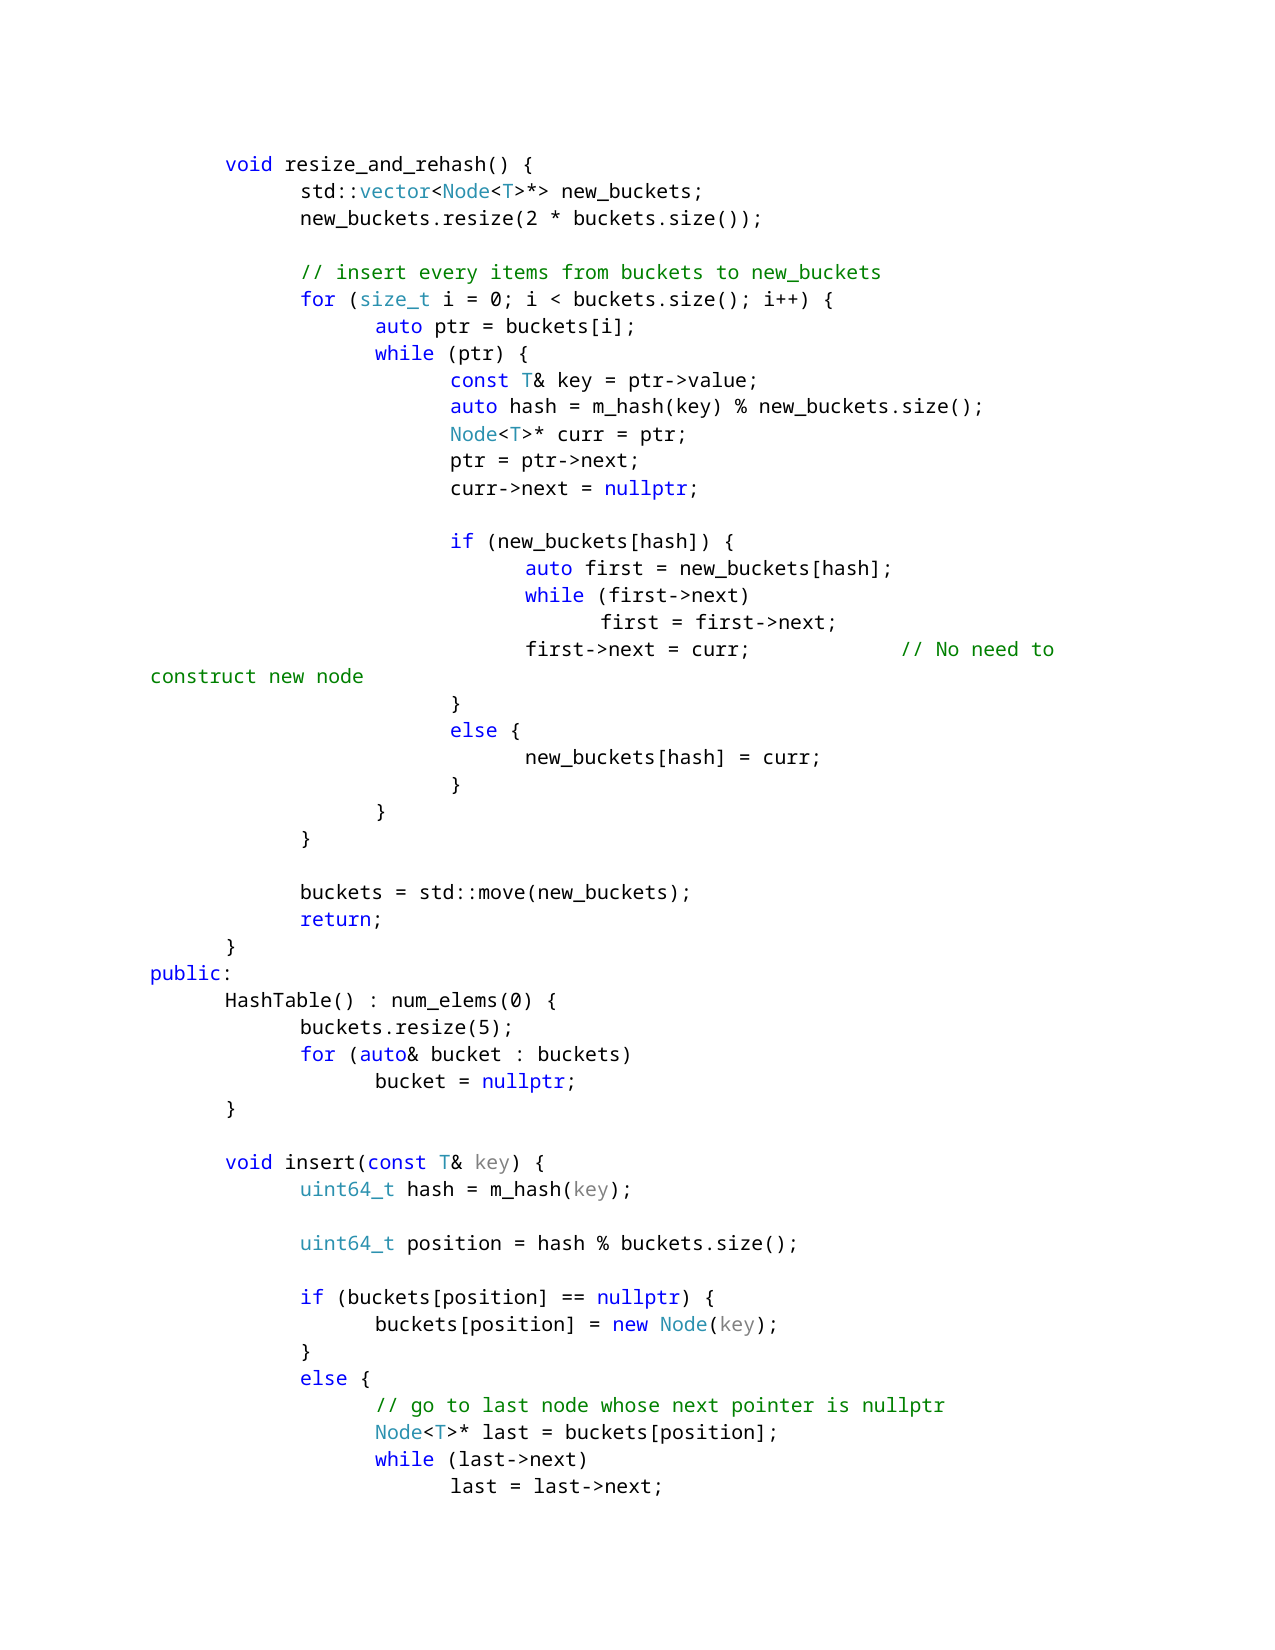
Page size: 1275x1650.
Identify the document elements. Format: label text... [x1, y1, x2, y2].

text uint64_t hash = m_hash(key); [150, 1175, 1125, 1202]
text } [150, 824, 1125, 851]
text void insert(const T& key) { [150, 1148, 1125, 1175]
text auto hash = m_hash(key) % new_buckets.size(); [150, 393, 1125, 420]
text void resize_and_rehash() { [150, 150, 1125, 177]
text buckets[position] = new Node(key); [150, 1310, 1125, 1337]
text while (ptr) { [150, 339, 1125, 366]
text if (buckets[position] == nullptr) { [150, 1283, 1125, 1310]
text Node<T>* curr = ptr; [150, 420, 1125, 447]
text public: [150, 959, 1125, 986]
text } [150, 689, 1125, 717]
text first = first->next; [150, 609, 1125, 636]
text buckets = std::move(new_buckets); [150, 878, 1125, 905]
text return; [150, 905, 1125, 932]
text for (auto& bucket : buckets) [150, 1040, 1125, 1067]
text last = last->next; [150, 1472, 1125, 1499]
text auto ptr = buckets[i]; [150, 312, 1125, 339]
text while (last->next) [150, 1445, 1125, 1472]
text if (new_buckets[hash]) { [150, 528, 1125, 555]
text const T& key = ptr->value; [150, 366, 1125, 393]
text } [150, 932, 1125, 959]
text HashTable() : num_elems(0) { [150, 986, 1125, 1013]
text uint64_t position = hash % buckets.size(); [150, 1229, 1125, 1256]
text std::vector<Node<T>*> new_buckets; [150, 177, 1125, 204]
text buckets.resize(5); [150, 1013, 1125, 1040]
text // go to last node whose next pointer is nullptr [150, 1391, 1125, 1418]
text auto first = new_buckets[hash]; [150, 555, 1125, 582]
text for (size_t i = 0; i < buckets.size(); i++) { [150, 285, 1125, 312]
text // insert every items from buckets to new_buckets [150, 258, 1125, 285]
text ptr = ptr->next; [150, 447, 1125, 474]
text first->next = curr; // No need to construct new node [150, 636, 1125, 689]
text while (first->next) [150, 582, 1125, 609]
text } [150, 1094, 1125, 1121]
text Node<T>* last = buckets[position]; [150, 1418, 1125, 1445]
text bucket = nullptr; [150, 1067, 1125, 1094]
text else { [150, 717, 1125, 743]
text else { [150, 1364, 1125, 1391]
text } [150, 771, 1125, 797]
text new_buckets[hash] = curr; [150, 743, 1125, 771]
text } [150, 797, 1125, 824]
text new_buckets.resize(2 * buckets.size()); [150, 204, 1125, 231]
text curr->next = nullptr; [150, 474, 1125, 501]
text } [150, 1337, 1125, 1364]
